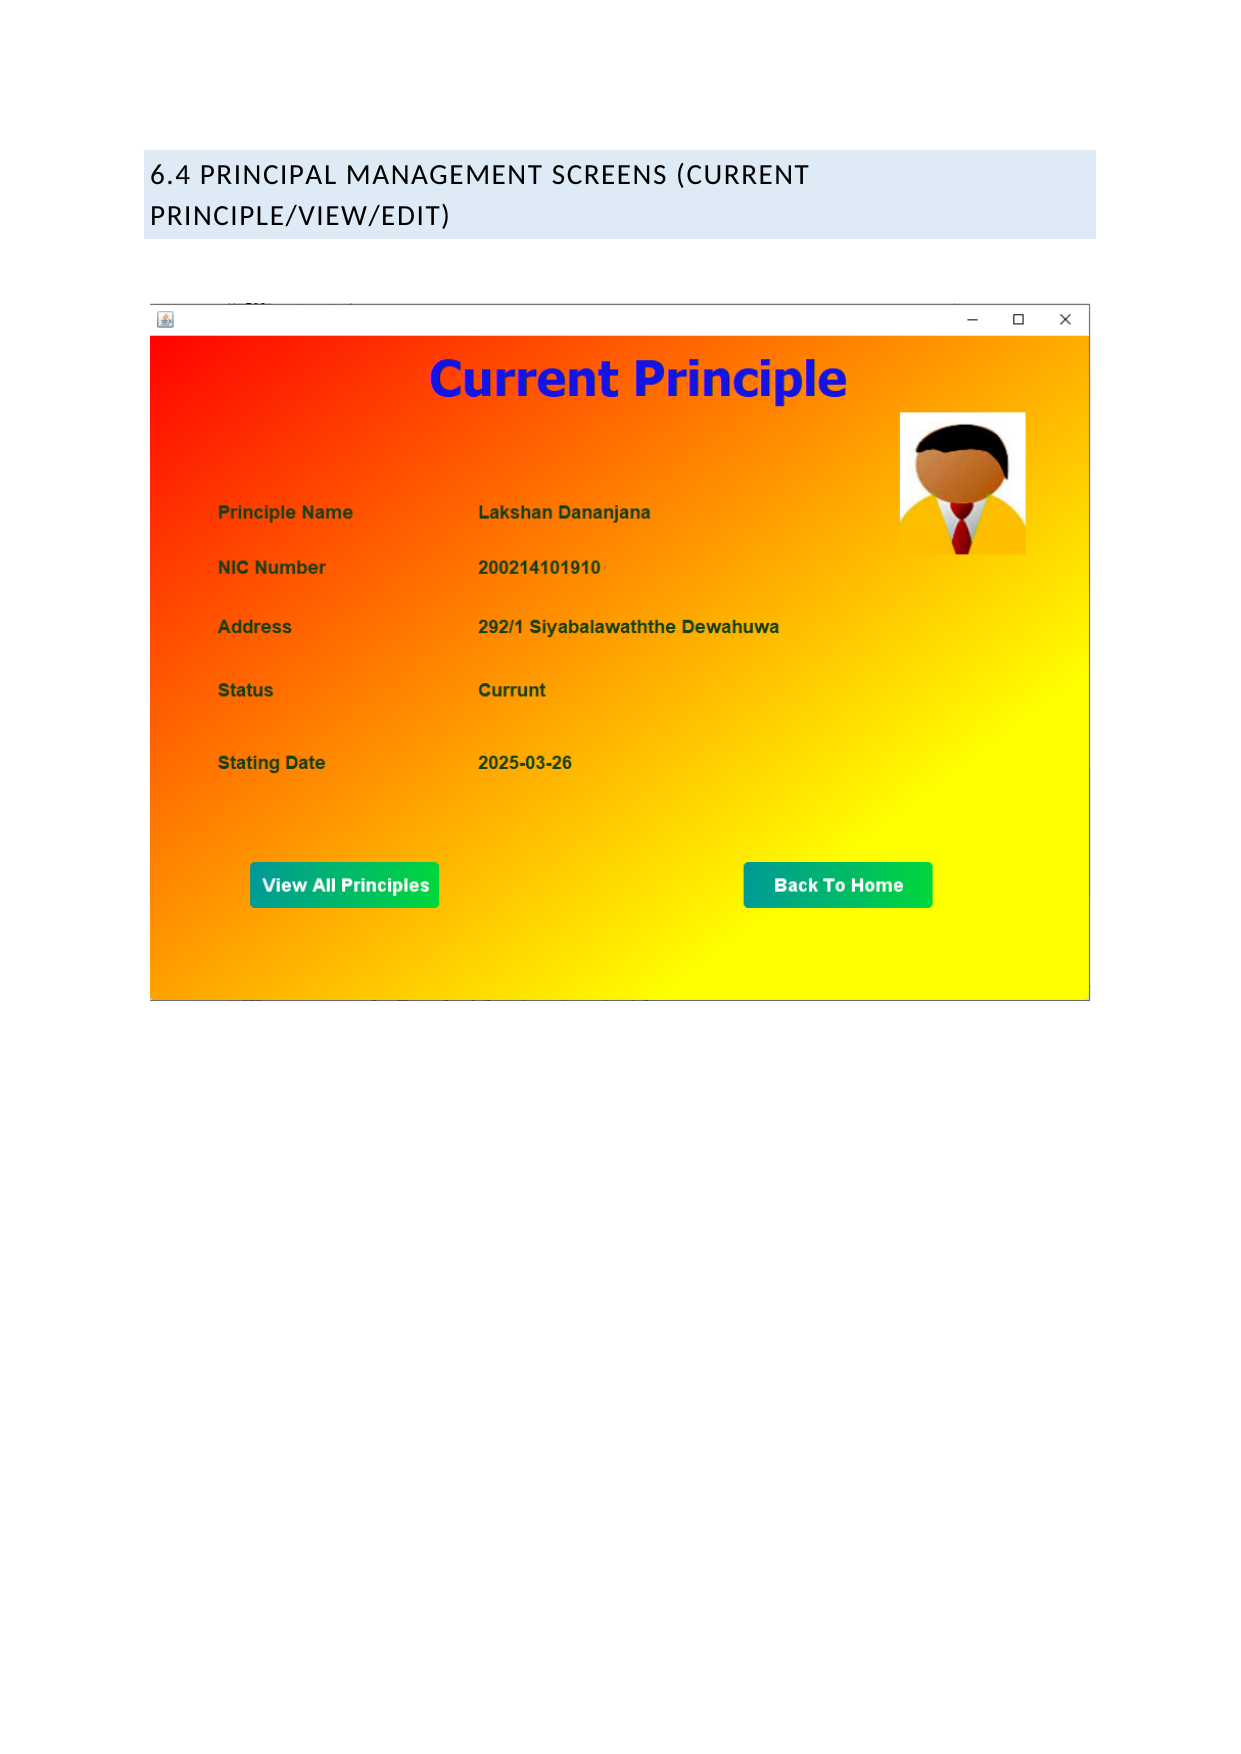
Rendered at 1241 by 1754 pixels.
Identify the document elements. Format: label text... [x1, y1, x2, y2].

subtitle 6.4 Principal management screens (Current Principle/view/edit) [150, 156, 1090, 233]
picture [150, 303, 1091, 1001]
